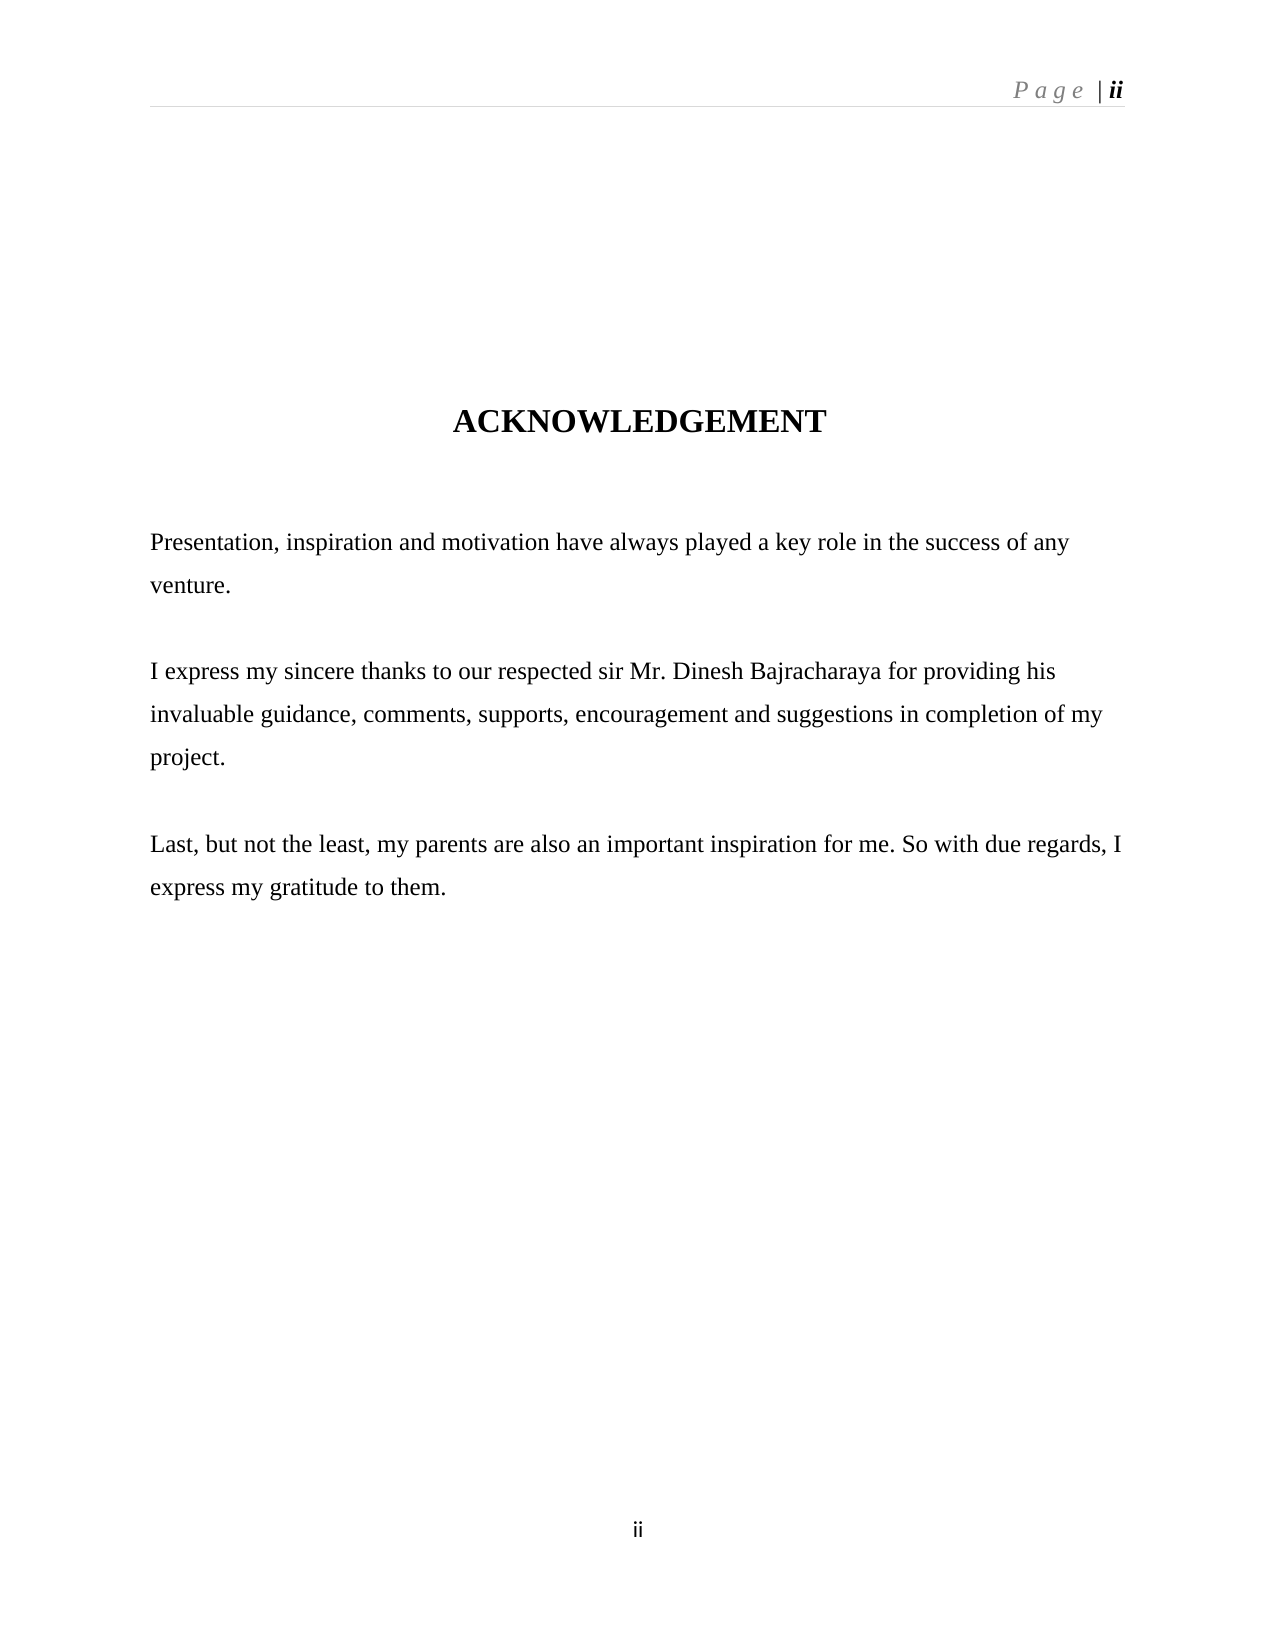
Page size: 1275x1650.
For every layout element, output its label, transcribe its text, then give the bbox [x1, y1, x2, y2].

text ACKNOWLEDGEMENT [150, 401, 827, 439]
text I express my sincere thanks to our respected sir Mr. Dinesh Bajracharaya for providing his invaluable guidance, comments, supports, encouragement and suggestions in completion of my project. [150, 656, 1125, 771]
text Presentation, inspiration and motivation have always played a key role in the success of any venture. [150, 527, 1125, 599]
text Last, but not the least, my parents are also an important inspiration for me. So with due regards, I express my gratitude to them. [150, 829, 1125, 901]
